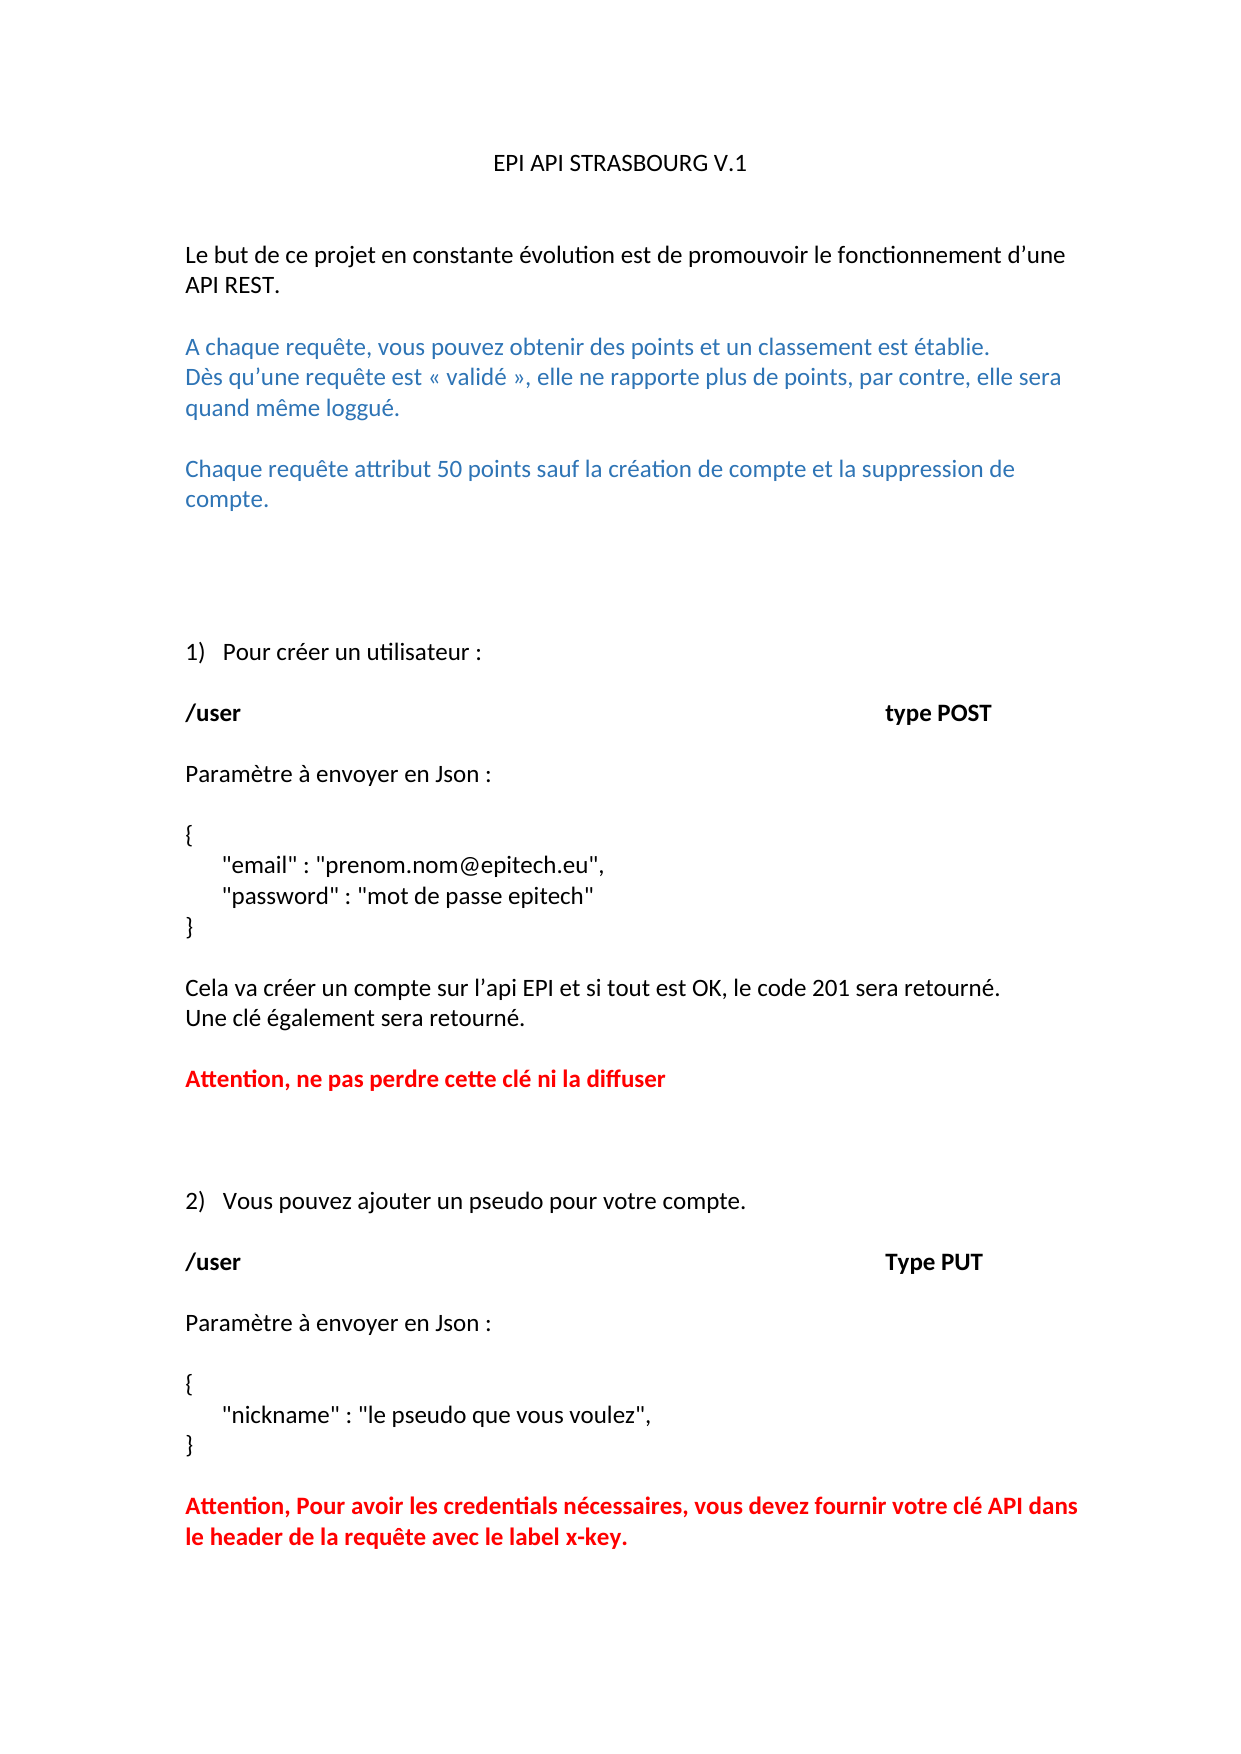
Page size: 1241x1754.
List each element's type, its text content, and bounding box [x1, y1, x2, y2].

text Cela va créer un compte sur l’api EPI et si tout est OK, le code 201 sera retourné. [185, 972, 1093, 1002]
text { [185, 819, 1093, 849]
text /user Type PUT [185, 1246, 1093, 1277]
text EPI API STRASBOURG V.1 [148, 148, 1093, 178]
text "nickname" : "le pseudo que vous voulez", [185, 1399, 1093, 1429]
text Attention, Pour avoir les credentials nécessaires, vous devez fournir votre clé API dans le header de la requête avec le label x-key. [185, 1491, 1093, 1552]
text "email" : "prenom.nom@epitech.eu", [185, 849, 1093, 880]
text API REST. [148, 270, 1093, 300]
text Dès qu’une requête est « validé », elle ne rapporte plus de points, par contre, elle sera quand même loggué. [185, 361, 1093, 422]
text Une clé également sera retourné. [185, 1002, 1093, 1033]
text Le but de ce projet en constante évolution est de promouvoir le fonctionnement d’une [148, 239, 1093, 270]
text "password" : "mot de passe epitech" [185, 880, 1093, 911]
text } [148, 1429, 1093, 1460]
list Pour créer un utilisateur : [185, 636, 1093, 666]
text A chaque requête, vous pouvez obtenir des points et un classement est établie. [148, 331, 1093, 361]
text { [185, 1368, 1093, 1399]
text } [185, 911, 1093, 941]
text /user type POST [185, 697, 1093, 727]
text Attention, ne pas perdre cette clé ni la diffuser [185, 1063, 1093, 1094]
text Chaque requête attribut 50 points sauf la création de compte et la suppression de compte. [185, 453, 1093, 514]
text Paramètre à envoyer en Json : [185, 1307, 1093, 1338]
list Vous pouvez ajouter un pseudo pour votre compte. [185, 1185, 1093, 1216]
text Paramètre à envoyer en Json : [185, 758, 1093, 788]
